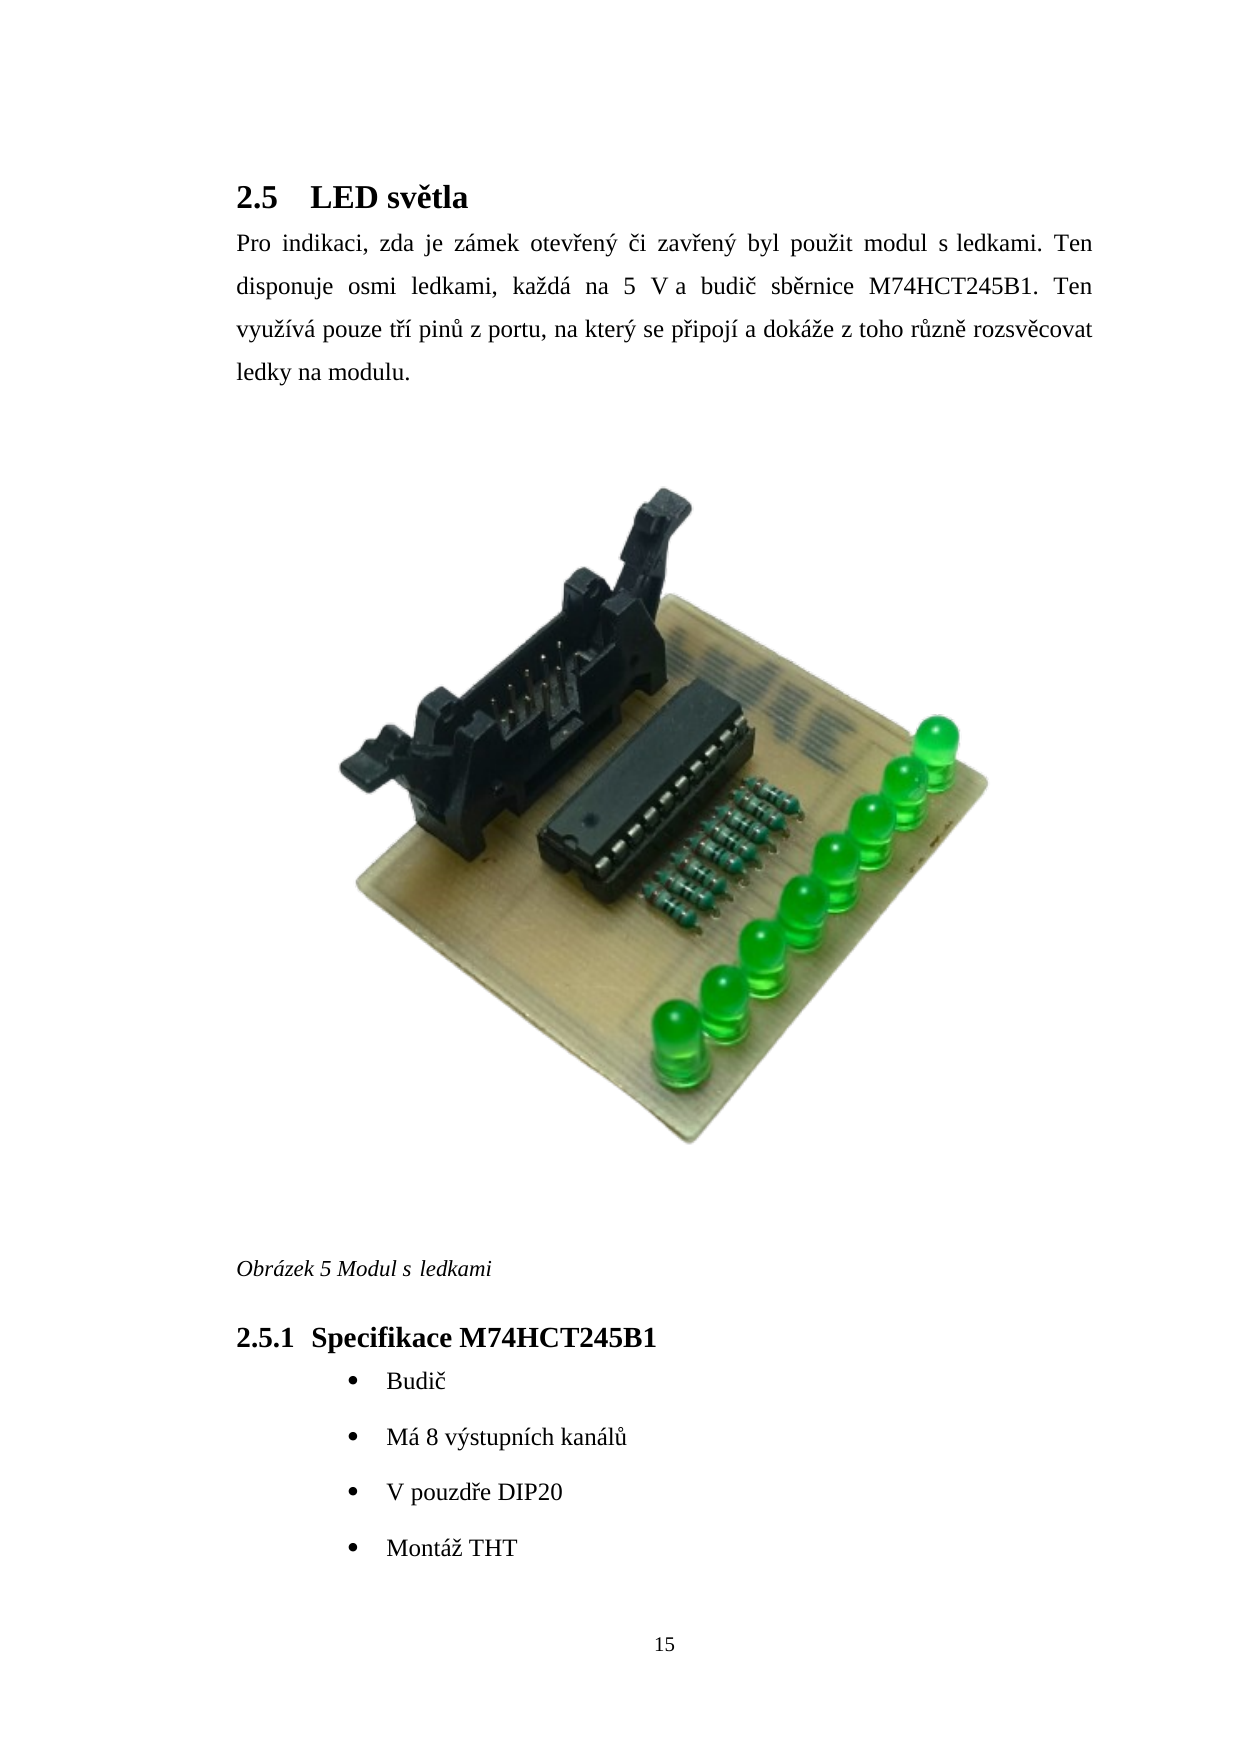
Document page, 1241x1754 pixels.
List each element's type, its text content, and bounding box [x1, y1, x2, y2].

list Montáž THT [349, 1533, 1092, 1562]
picture [236, 413, 1094, 1216]
list Budič [349, 1366, 1092, 1395]
list V pouzdře DIP20 [349, 1477, 1092, 1506]
list Má 8 výstupních kanálů [349, 1422, 1092, 1450]
subtitle Specifikace M74HCT245B1 [236, 1320, 1092, 1353]
text Pro indikaci, zda je zámek otevřený či zavřený byl použit modul s ledkami. Ten disponuje osmi ledkami, každá na 5 V a budič sběrnice M74HCT245B1. Ten využívá pouze tří pinů z portu, na který se připojí a dokáže z toho různě rozsvěcovat ledky na modulu. [236, 228, 1092, 386]
subtitle LED světla [236, 177, 1092, 216]
